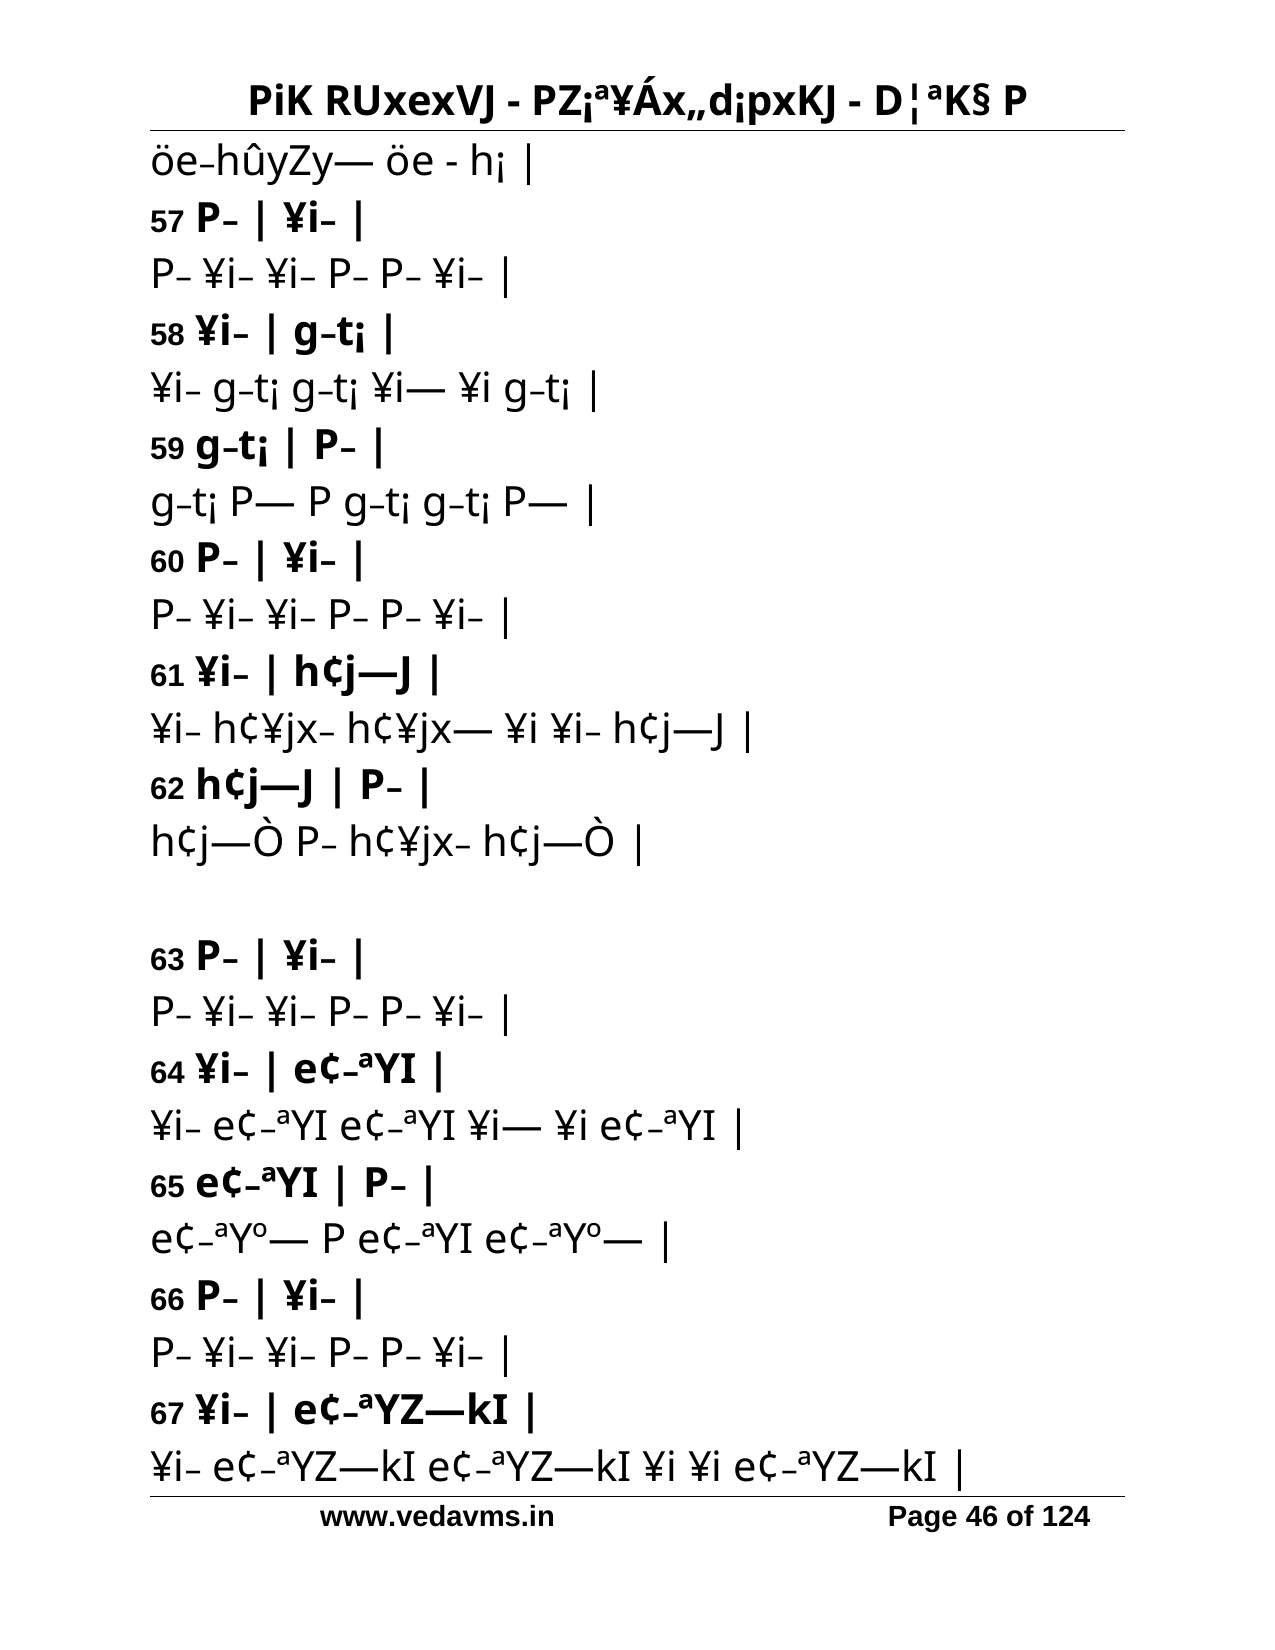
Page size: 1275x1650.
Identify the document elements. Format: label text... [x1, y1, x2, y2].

text e¢–ªYº— P e¢–ªYI e¢–ªYº— | [150, 1209, 1125, 1266]
text 57 P– | ¥i– | [150, 187, 1125, 244]
text 67 ¥i– | e¢–ªYZ—kI | [150, 1380, 1125, 1436]
text öe–hûyZy— öe - h¡ | [150, 131, 1125, 187]
text 62 h¢j—J | P– | [150, 755, 1125, 812]
text ¥i– e¢–ªYZ—kI e¢–ªYZ—kI ¥i ¥i e¢–ªYZ—kI | [150, 1436, 1125, 1493]
text 61 ¥i– | h¢j—J | [150, 642, 1125, 698]
text P– ¥i– ¥i– P– P– ¥i– | [150, 244, 1125, 301]
text 60 P– | ¥i– | [150, 528, 1125, 585]
text 58 ¥i– | g–t¡ | [150, 301, 1125, 358]
text P– ¥i– ¥i– P– P– ¥i– | [150, 982, 1125, 1039]
text 59 g–t¡ | P– | [150, 414, 1125, 471]
text 63 P– | ¥i– | [150, 926, 1125, 982]
text P– ¥i– ¥i– P– P– ¥i– | [150, 1323, 1125, 1380]
text P– ¥i– ¥i– P– P– ¥i– | [150, 585, 1125, 642]
text ¥i– g–t¡ g–t¡ ¥i— ¥i g–t¡ | [150, 358, 1125, 414]
text ¥i– e¢–ªYI e¢–ªYI ¥i— ¥i e¢–ªYI | [150, 1096, 1125, 1153]
text 65 e¢–ªYI | P– | [150, 1153, 1125, 1209]
text ¥i– h¢¥jx– h¢¥jx— ¥i ¥i– h¢j—J | [150, 698, 1125, 755]
text 66 P– | ¥i– | [150, 1266, 1125, 1323]
text 64 ¥i– | e¢–ªYI | [150, 1039, 1125, 1096]
text g–t¡ P— P g–t¡ g–t¡ P— | [150, 471, 1125, 528]
text h¢j—Ò P– h¢¥jx– h¢j—Ò | [150, 812, 1125, 869]
